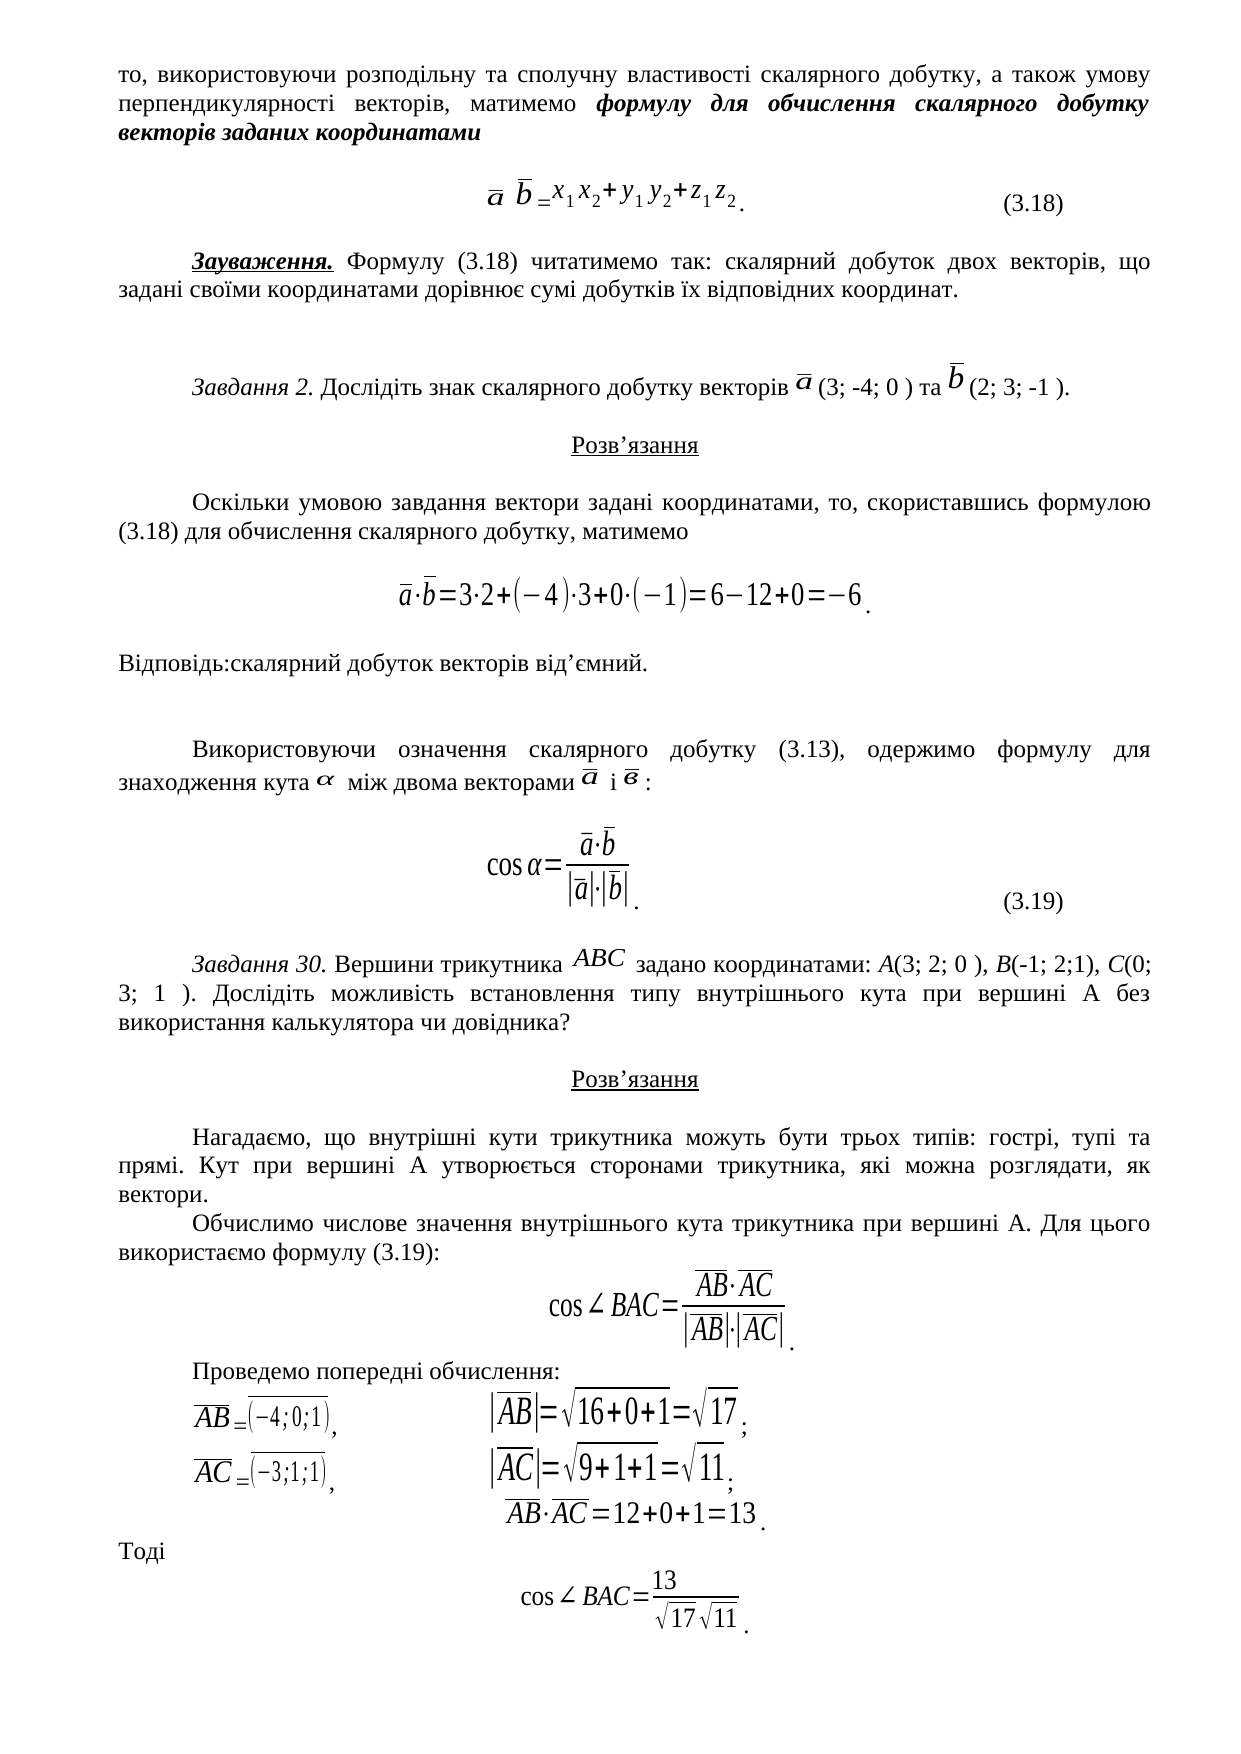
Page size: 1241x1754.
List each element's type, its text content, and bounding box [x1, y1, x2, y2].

text Завдання 30. Вершини трикутника задано координатами: А(3; 2; 0 ), В(-1; 2;1), С(0; 3; 1 ). Дослідіть можливість встановлення типу внутрішнього кута при вершині А без використання калькулятора чи довідника? [118, 944, 1152, 1035]
text Розв’язання [118, 430, 1152, 459]
text Використовуючи означення скалярного добутку (3.13), одержимо формулу для знаходження кута між двома векторами і : [118, 734, 1152, 796]
text . [118, 1495, 1152, 1536]
text Тоді [118, 1536, 1152, 1564]
text Нагадаємо, що внутрішні кути трикутника можуть бути трьох типів: гострі, тупі та прямі. Кут при вершині А утворюється сторонами трикутника, які можна розглядати, як вектори. [118, 1122, 1152, 1208]
text Проведемо попередні обчислення: [118, 1356, 1152, 1384]
text =. (3.18) [118, 174, 1152, 217]
text =, ; [118, 1440, 1152, 1495]
text Оскільки умовою завдання вектори задані координатами, то, скориставшись формулою (3.18) для обчислення скалярного добутку, матимемо [118, 487, 1152, 545]
text Завдання 2. Дослідіть знак скалярного добутку векторів (3; -4; 0 ) та (2; 3; -1 ). [118, 361, 1152, 401]
text . [118, 574, 1152, 619]
text Розв’язання [118, 1064, 1152, 1093]
text Обчислимо числове значення внутрішнього кута трикутника при вершині А. Для цього використаємо формулу (3.19): [118, 1208, 1152, 1265]
text =, ; [118, 1384, 1152, 1440]
text Зауваження. Формулу (3.18) читатимемо так: скалярний добуток двох векторів, що задані своїми координатами дорівнює сумі добутків їх відповідних координат. [118, 246, 1152, 303]
text Відповідь:скалярний добуток векторів від’ємний. [118, 648, 1152, 677]
text . [118, 1265, 1152, 1356]
text . (3.19) [118, 824, 1152, 915]
text . [118, 1564, 1152, 1639]
text то, використовуючи розподільну та сполучну властивості скалярного добутку, а також умову перпендикулярності векторів, матимемо формулу для обчислення скалярного добутку векторів заданих координатами [118, 59, 1152, 145]
